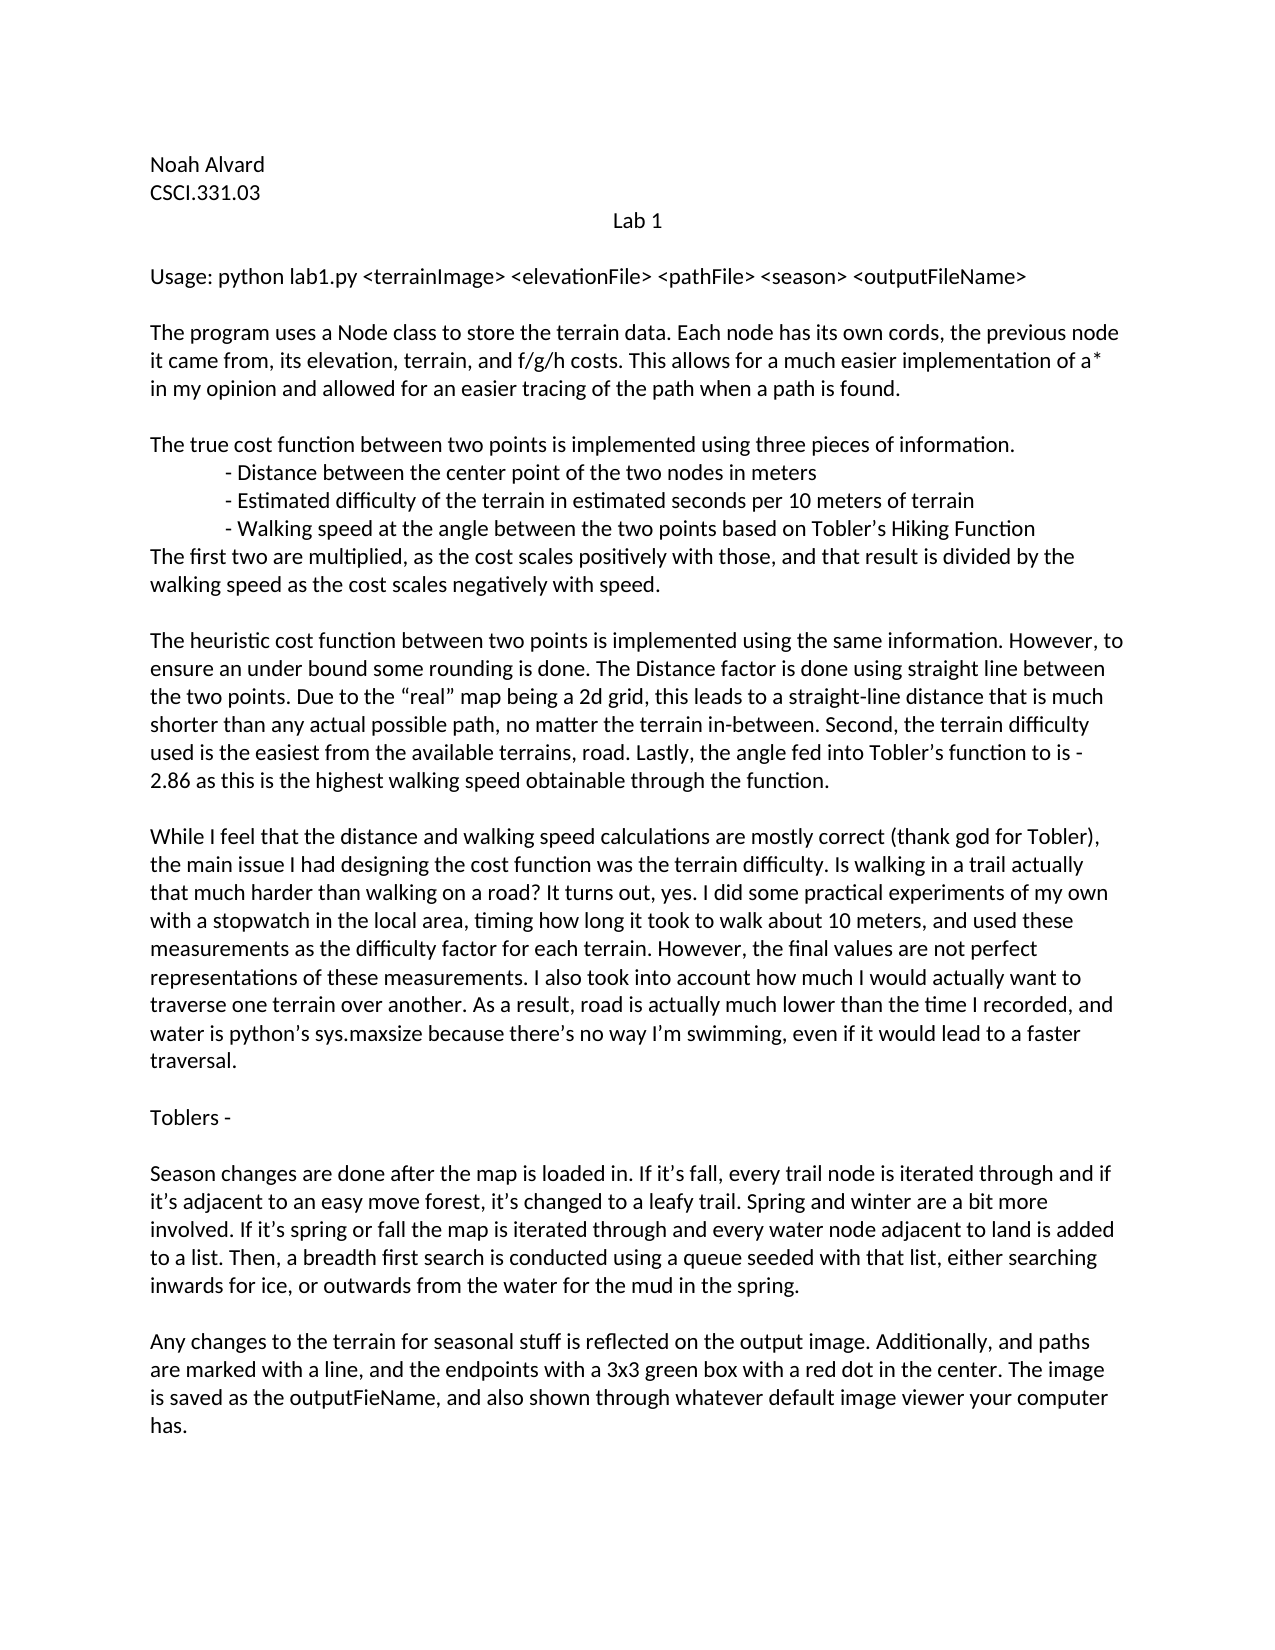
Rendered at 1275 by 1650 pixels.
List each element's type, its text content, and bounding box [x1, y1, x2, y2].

text The heuristic cost function between two points is implemented using the same information. However, to ensure an under bound some rounding is done. The Distance factor is done using straight line between the two points. Due to the “real” map being a 2d grid, this leads to a straight-line distance that is much shorter than any actual possible path, no matter the terrain in-between. Second, the terrain difficulty used is the easiest from the available terrains, road. Lastly, the angle fed into Tobler’s function to is -2.86 as this is the highest walking speed obtainable through the function. [150, 626, 1125, 794]
text Noah Alvard [150, 150, 1125, 178]
text CSCI.331.03 [150, 178, 1125, 206]
text While I feel that the distance and walking speed calculations are mostly correct (thank god for Tobler), the main issue I had designing the cost function was the terrain difficulty. Is walking in a trail actually that much harder than walking on a road? It turns out, yes. I did some practical experiments of my own with a stopwatch in the local area, timing how long it took to walk about 10 meters, and used these measurements as the difficulty factor for each terrain. However, the final values are not perfect representations of these measurements. I also took into account how much I would actually want to traverse one terrain over another. As a result, road is actually much lower than the time I recorded, and water is python’s sys.maxsize because there’s no way I’m swimming, even if it would lead to a faster traversal. [150, 822, 1125, 1075]
text - Walking speed at the angle between the two points based on Tobler’s Hiking Function [150, 514, 1125, 542]
text - Distance between the center point of the two nodes in meters [150, 458, 1125, 486]
text Usage: python lab1.py <terrainImage> <elevationFile> <pathFile> <season> <outputFileName> [150, 262, 1125, 290]
text The true cost function between two points is implemented using three pieces of information. [150, 430, 1125, 458]
text Season changes are done after the map is loaded in. If it’s fall, every trail node is iterated through and if it’s adjacent to an easy move forest, it’s changed to a leafy trail. Spring and winter are a bit more involved. If it’s spring or fall the map is iterated through and every water node adjacent to land is added to a list. Then, a breadth first search is conducted using a queue seeded with that list, either searching inwards for ice, or outwards from the water for the mud in the spring. [150, 1159, 1125, 1299]
text The first two are multiplied, as the cost scales positively with those, and that result is divided by the walking speed as the cost scales negatively with speed. [150, 542, 1125, 598]
text - Estimated difficulty of the terrain in estimated seconds per 10 meters of terrain [150, 486, 1125, 514]
text Toblers - [150, 1103, 1125, 1131]
text The program uses a Node class to store the terrain data. Each node has its own cords, the previous node it came from, its elevation, terrain, and f/g/h costs. This allows for a much easier implementation of a* in my opinion and allowed for an easier tracing of the path when a path is found. [150, 318, 1125, 402]
text Lab 1 [150, 206, 1125, 234]
text Any changes to the terrain for seasonal stuff is reflected on the output image. Additionally, and paths are marked with a line, and the endpoints with a 3x3 green box with a red dot in the center. The image is saved as the outputFieName, and also shown through whatever default image viewer your computer has. [150, 1327, 1125, 1439]
